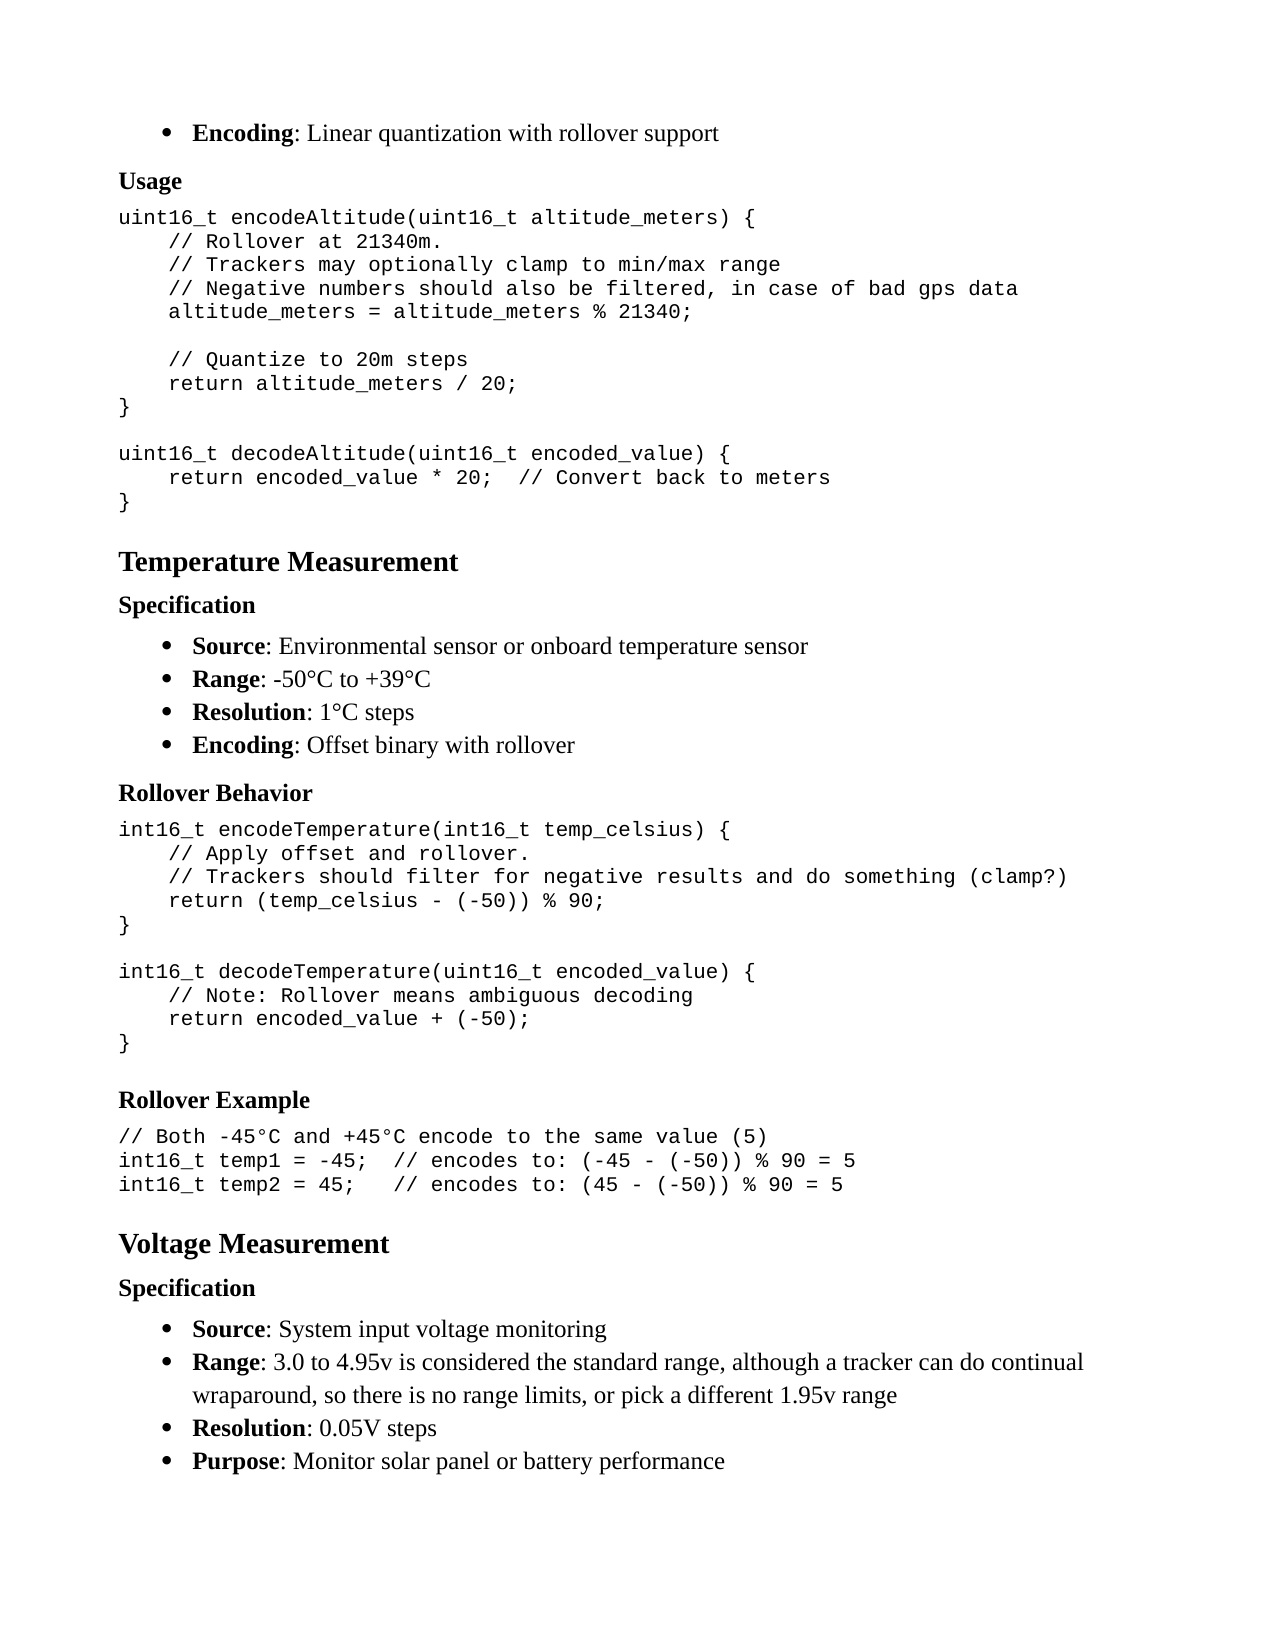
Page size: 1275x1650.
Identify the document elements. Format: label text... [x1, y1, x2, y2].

text } [118, 914, 1157, 937]
text } [118, 1032, 1157, 1056]
text int16_t temp1 = -45; // encodes to: (-45 - (-50)) % 90 = 5 [118, 1150, 1157, 1173]
list Range: 3.0 to 4.95v is considered the standard range, although a tracker can do continual wraparound, so there is no range limits, or pick a different 1.95v range [162, 1347, 1157, 1409]
list Source: Environmental sensor or onboard temperature sensor [162, 631, 1157, 660]
text // Quantize to 20m steps [118, 349, 1157, 372]
text // Trackers may optionally clamp to min/max range [118, 254, 1157, 278]
list Encoding: Offset binary with rollover [162, 730, 1157, 759]
text uint16_t decodeAltitude(uint16_t encoded_value) { [118, 443, 1157, 467]
text int16_t encodeTemperature(int16_t temp_celsius) { [118, 819, 1157, 843]
text return encoded_value + (-50); [118, 1008, 1157, 1032]
text } [118, 396, 1157, 420]
text int16_t decodeTemperature(uint16_t encoded_value) { [118, 961, 1157, 984]
list Encoding: Linear quantization with rollover support [162, 118, 1157, 147]
list Source: System input voltage monitoring [162, 1314, 1157, 1343]
text // Apply offset and rollover. [118, 843, 1157, 866]
list Range: -50°C to +39°C [162, 664, 1157, 693]
subtitle Specification [118, 590, 1157, 619]
list Resolution: 1°C steps [162, 697, 1157, 726]
text // Negative numbers should also be filtered, in case of bad gps data [118, 278, 1157, 302]
list Purpose: Monitor solar panel or battery performance [162, 1446, 1157, 1475]
subtitle Temperature Measurement [118, 544, 1157, 577]
text // Trackers should filter for negative results and do something (clamp?) [118, 866, 1157, 890]
text return (temp_celsius - (-50)) % 90; [118, 890, 1157, 914]
text int16_t temp2 = 45; // encodes to: (45 - (-50)) % 90 = 5 [118, 1173, 1157, 1197]
subtitle Rollover Behavior [118, 778, 1157, 807]
text uint16_t encodeAltitude(uint16_t altitude_meters) { [118, 207, 1157, 231]
subtitle Usage [118, 166, 1157, 194]
subtitle Voltage Measurement [118, 1227, 1157, 1260]
subtitle Rollover Example [118, 1085, 1157, 1114]
list Resolution: 0.05V steps [162, 1413, 1157, 1442]
text altitude_meters = altitude_meters % 21340; [118, 302, 1157, 325]
text return altitude_meters / 20; [118, 372, 1157, 396]
text // Note: Rollover means ambiguous decoding [118, 984, 1157, 1008]
text // Rollover at 21340m. [118, 231, 1157, 254]
subtitle Specification [118, 1273, 1157, 1301]
text } [118, 491, 1157, 514]
text return encoded_value * 20; // Convert back to meters [118, 467, 1157, 491]
text // Both -45°C and +45°C encode to the same value (5) [118, 1126, 1157, 1150]
